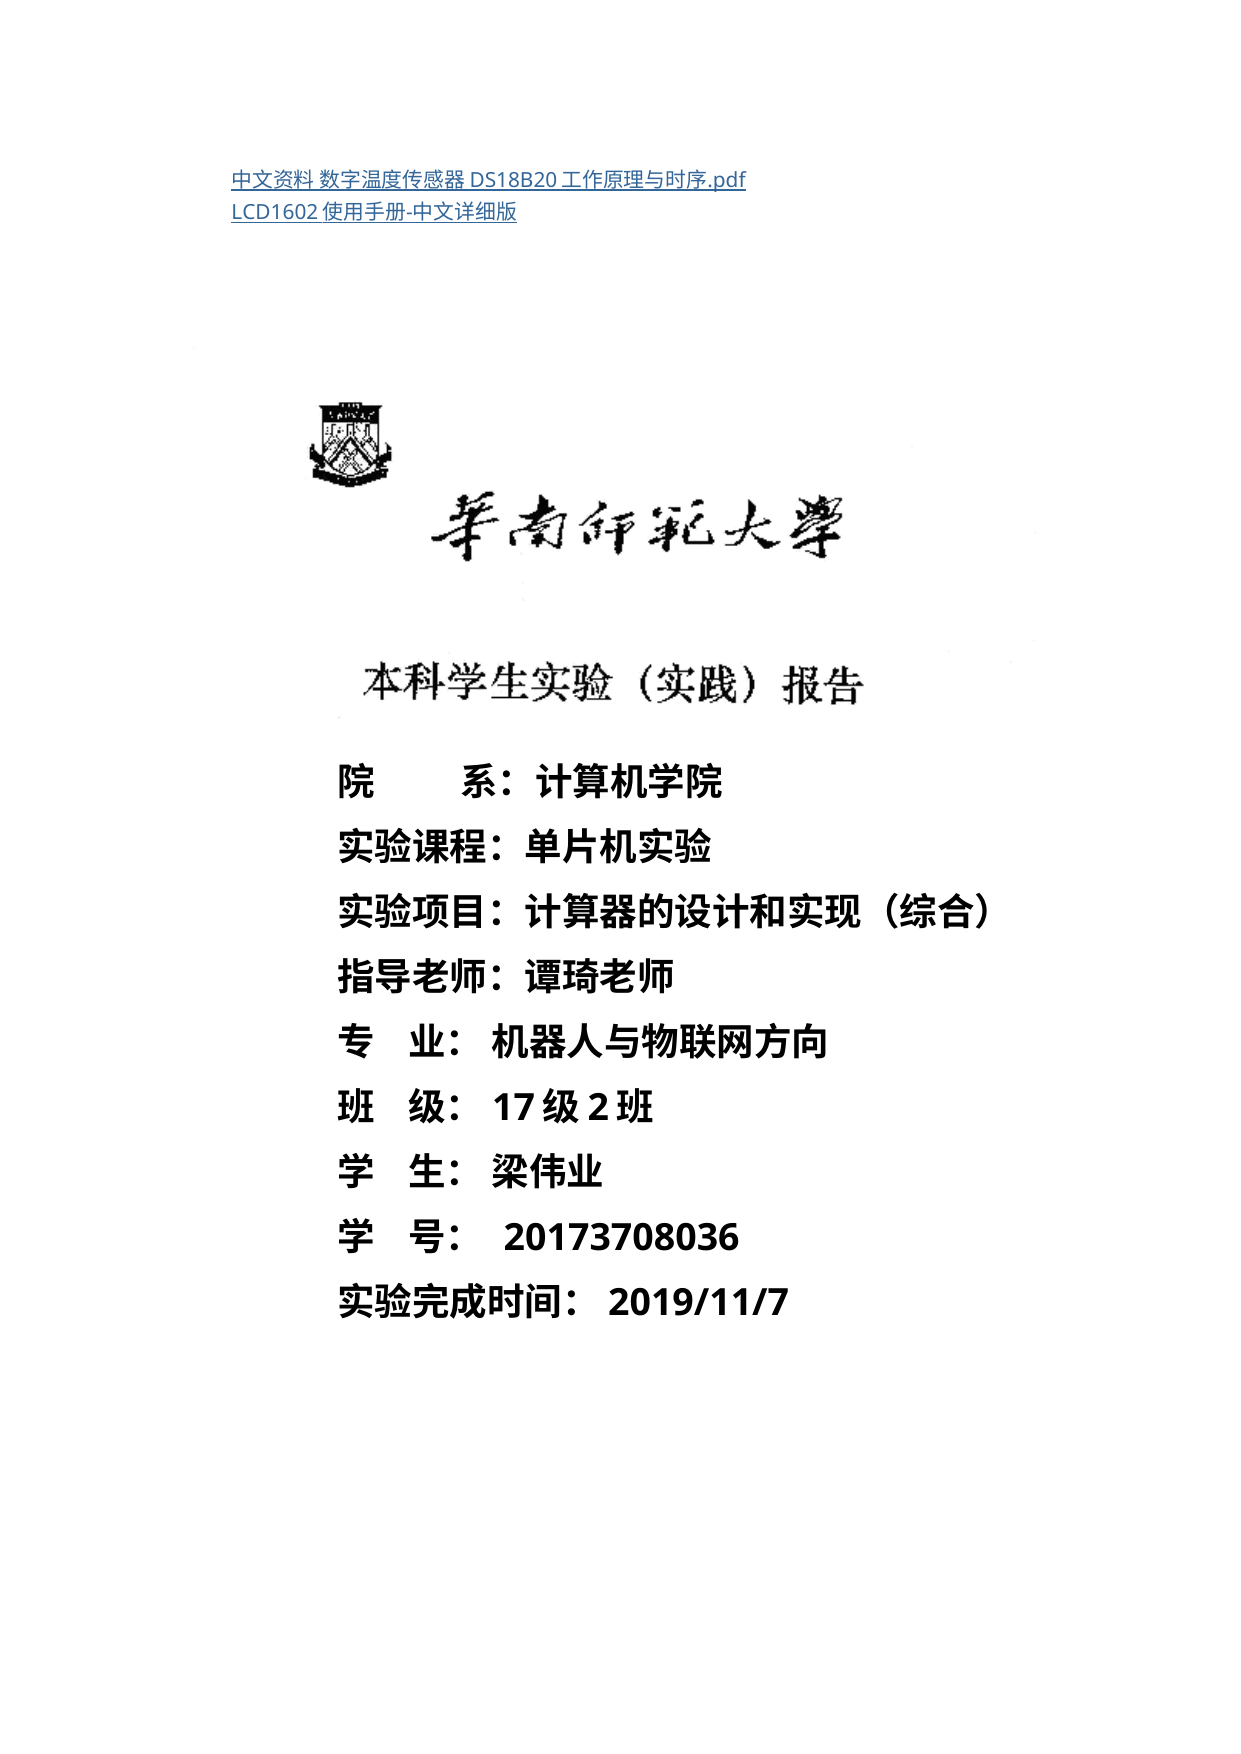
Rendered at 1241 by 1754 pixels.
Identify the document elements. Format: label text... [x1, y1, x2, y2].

picture [187, 324, 1053, 734]
text 指导老师：谭琦老师 [187, 942, 1053, 1007]
text 院 系：计算机学院 [187, 747, 1053, 812]
text 实验项目：计算器的设计和实现（综合） [187, 877, 1053, 942]
text LCD1602使用手册-中文详细版 [187, 194, 1053, 227]
text 学 生： 梁伟业 [187, 1137, 1053, 1202]
text 实验完成时间： 2019/11/7 [187, 1267, 1053, 1332]
text 中文资料 数字温度传感器DS18B20工作原理与时序.pdf [187, 162, 1053, 194]
text 专 业： 机器人与物联网方向 [187, 1007, 1053, 1072]
text 班 级： 17级2班 [187, 1072, 1053, 1137]
text 学 号： 20173708036 [187, 1202, 1053, 1267]
text 实验课程：单片机实验 [187, 812, 1053, 877]
